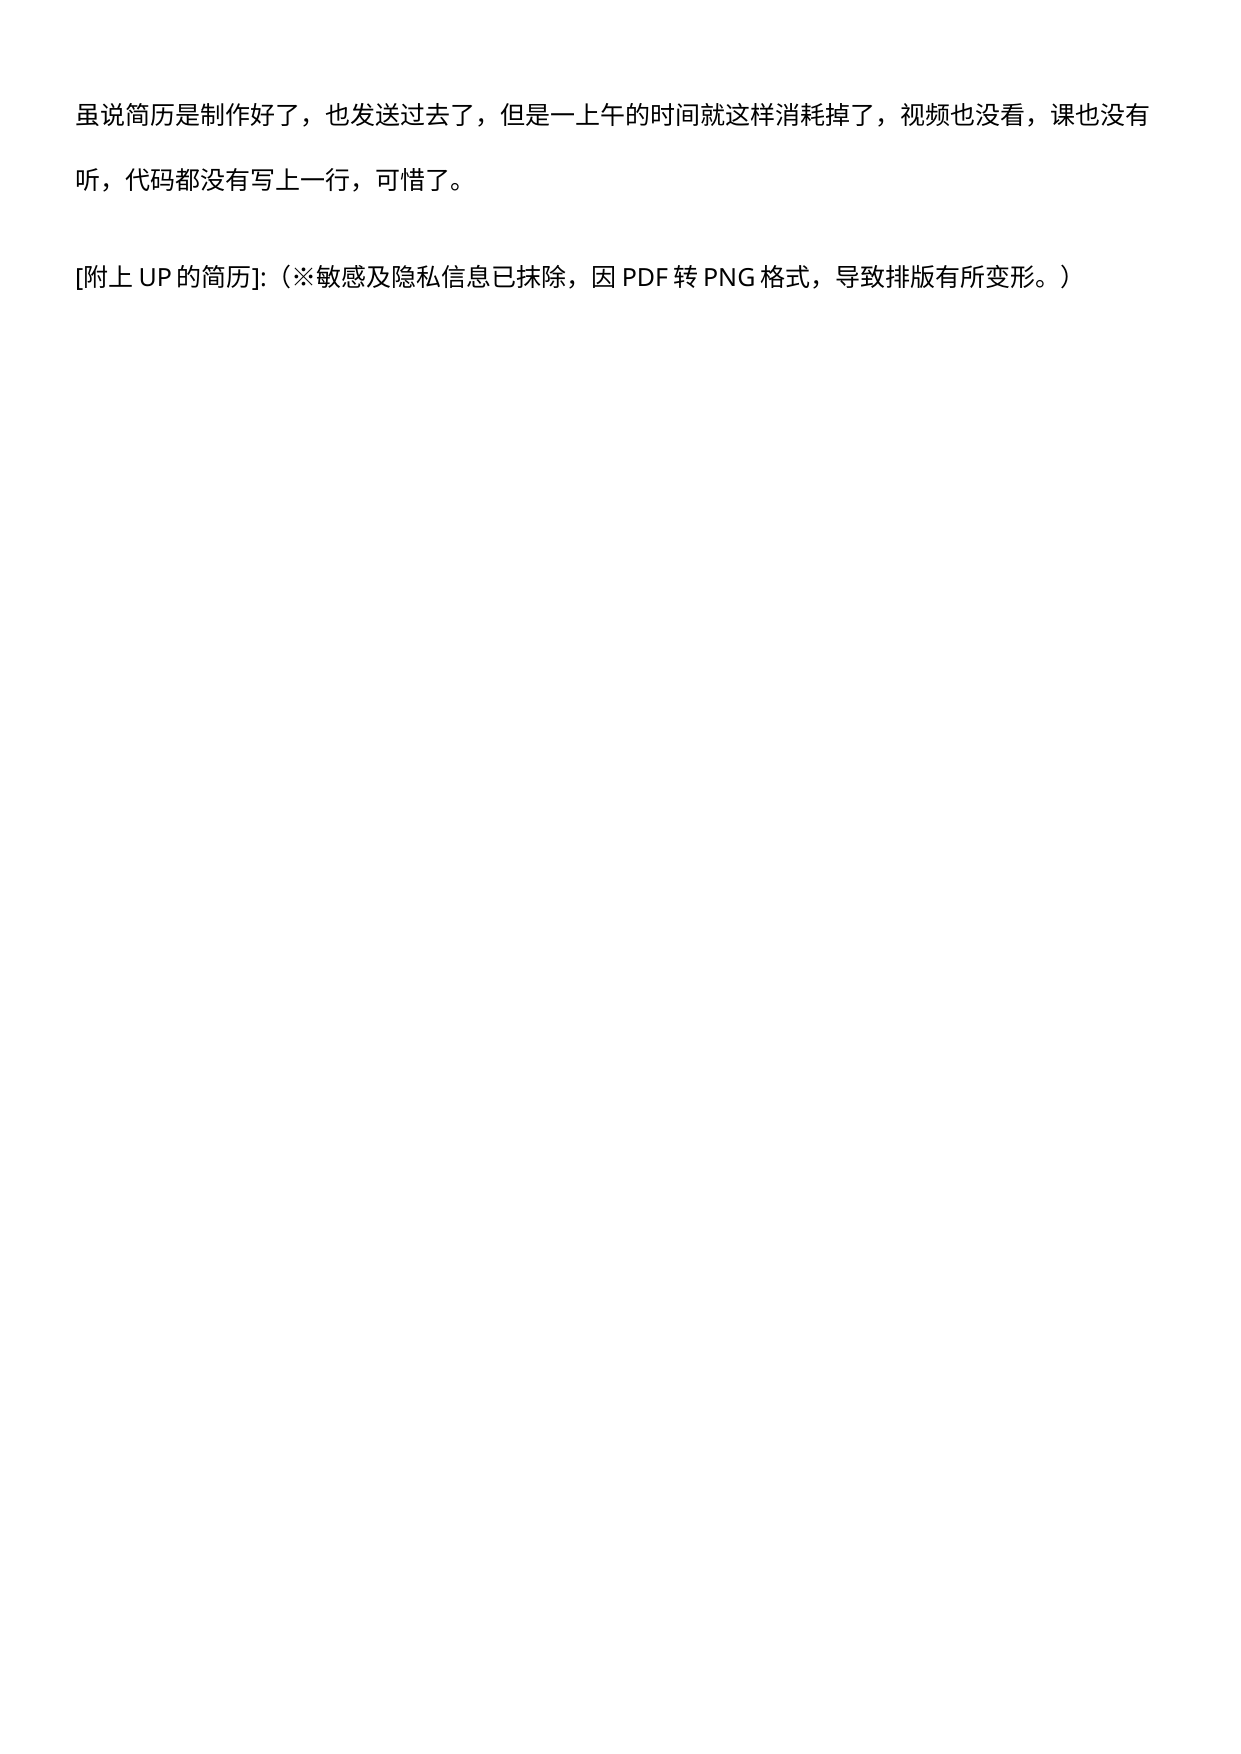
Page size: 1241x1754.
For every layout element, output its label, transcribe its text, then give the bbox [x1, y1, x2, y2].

text [附上UP的简历]:（※敏感及隐私信息已抹除，因PDF转PNG格式，导致排版有所变形。） [75, 243, 1165, 308]
text 虽说简历是制作好了，也发送过去了，但是一上午的时间就这样消耗掉了，视频也没看，课也没有听，代码都没有写上一行，可惜了。 [75, 81, 1165, 211]
